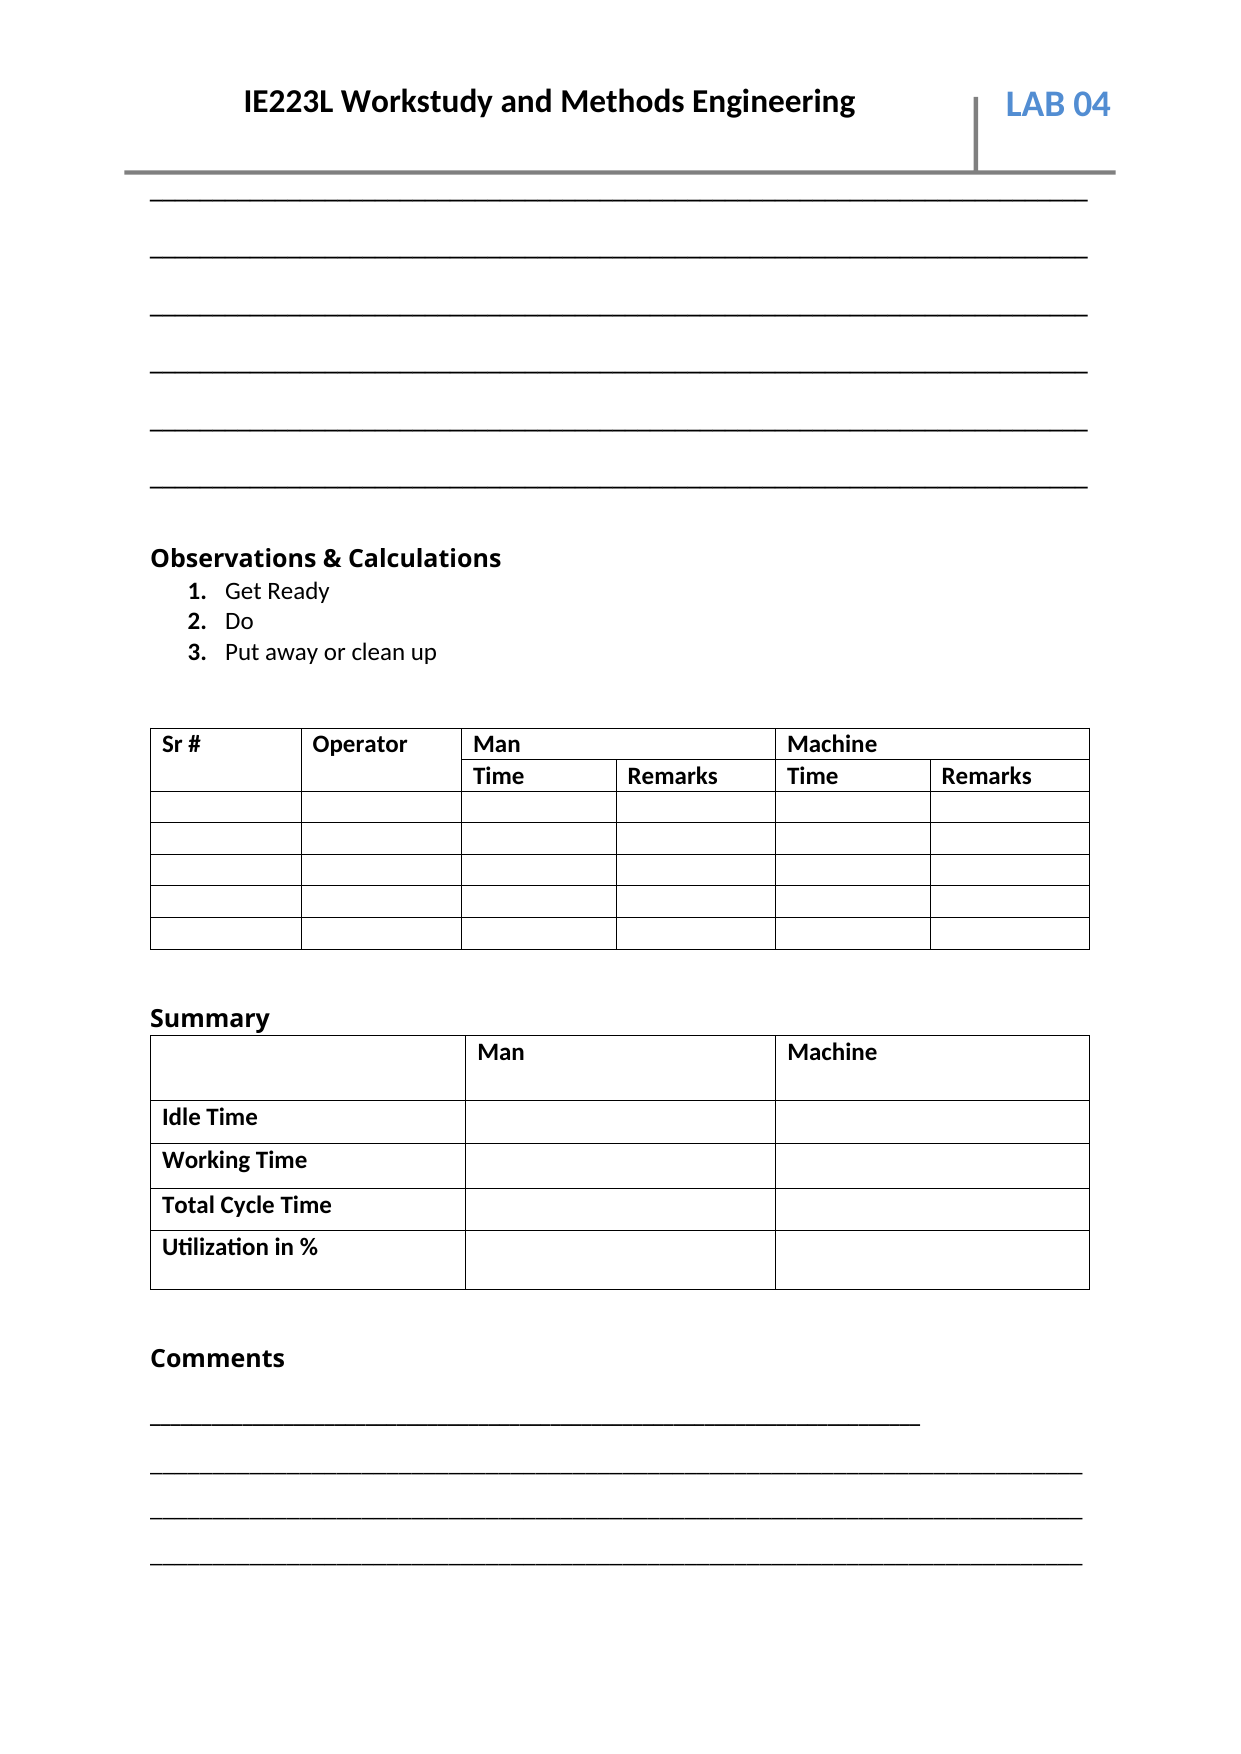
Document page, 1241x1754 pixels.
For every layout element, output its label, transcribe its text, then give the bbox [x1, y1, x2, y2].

table_cell [776, 823, 930, 854]
table_cell [931, 918, 1089, 948]
table_cell [462, 918, 616, 948]
table_cell [462, 886, 616, 917]
table_cell [776, 918, 930, 948]
table_cell [302, 823, 461, 854]
table_cell [776, 855, 930, 885]
table_header Operator [302, 729, 461, 791]
table_cell [151, 886, 301, 917]
table_cell [931, 823, 1089, 854]
table_cell [776, 1144, 1089, 1188]
table_header Man [466, 1036, 775, 1100]
table_cell [466, 1189, 775, 1230]
table_header Sr # [151, 729, 301, 791]
table_cell [617, 918, 775, 948]
table_header Man [462, 729, 775, 759]
text _________________________________________________________________________________________________________________________________________________________________________________________________________________________________ [150, 1447, 1090, 1569]
table_cell [466, 1231, 775, 1288]
table_cell [617, 855, 775, 885]
table_cell Remarks [617, 760, 775, 791]
list Get Ready [187, 575, 1090, 605]
table_cell [302, 855, 461, 885]
table_cell [151, 792, 301, 822]
subtitle Observations & Calculations [150, 541, 1090, 575]
table_cell Total Cycle Time [151, 1189, 465, 1230]
table_cell [151, 855, 301, 885]
subtitle Comments [150, 1341, 1090, 1375]
table_header Machine [776, 729, 1089, 759]
subtitle Summary [150, 1001, 1090, 1035]
table_cell Time [776, 760, 930, 791]
table_cell [462, 823, 616, 854]
table_header [151, 1036, 465, 1100]
table_header Machine [776, 1036, 1089, 1100]
subtitle ___________________________________________________________________________ [150, 1396, 1090, 1430]
table_cell [617, 886, 775, 917]
list Do [187, 605, 1090, 636]
list Put away or clean up [187, 636, 1090, 666]
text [150, 175, 1090, 491]
table_cell [617, 792, 775, 822]
table_cell [776, 1101, 1089, 1143]
table_cell [302, 792, 461, 822]
table_cell [776, 886, 930, 917]
table_cell Working Time [151, 1144, 465, 1188]
table_cell Utilization in % [151, 1231, 465, 1288]
table_cell [302, 918, 461, 948]
table_cell [466, 1101, 775, 1143]
table_cell Time [462, 760, 616, 791]
table_cell [462, 792, 616, 822]
table_cell Remarks [931, 760, 1089, 791]
table_cell [617, 823, 775, 854]
table_cell [151, 823, 301, 854]
table_cell [462, 855, 616, 885]
table_cell Idle Time [151, 1101, 465, 1143]
table_cell [931, 792, 1089, 822]
table_cell [151, 918, 301, 948]
table_cell [302, 886, 461, 917]
table_cell [931, 855, 1089, 885]
table_cell [466, 1144, 775, 1188]
table_cell [931, 886, 1089, 917]
table_cell [776, 792, 930, 822]
table_cell [776, 1231, 1089, 1288]
table_cell [776, 1189, 1089, 1230]
